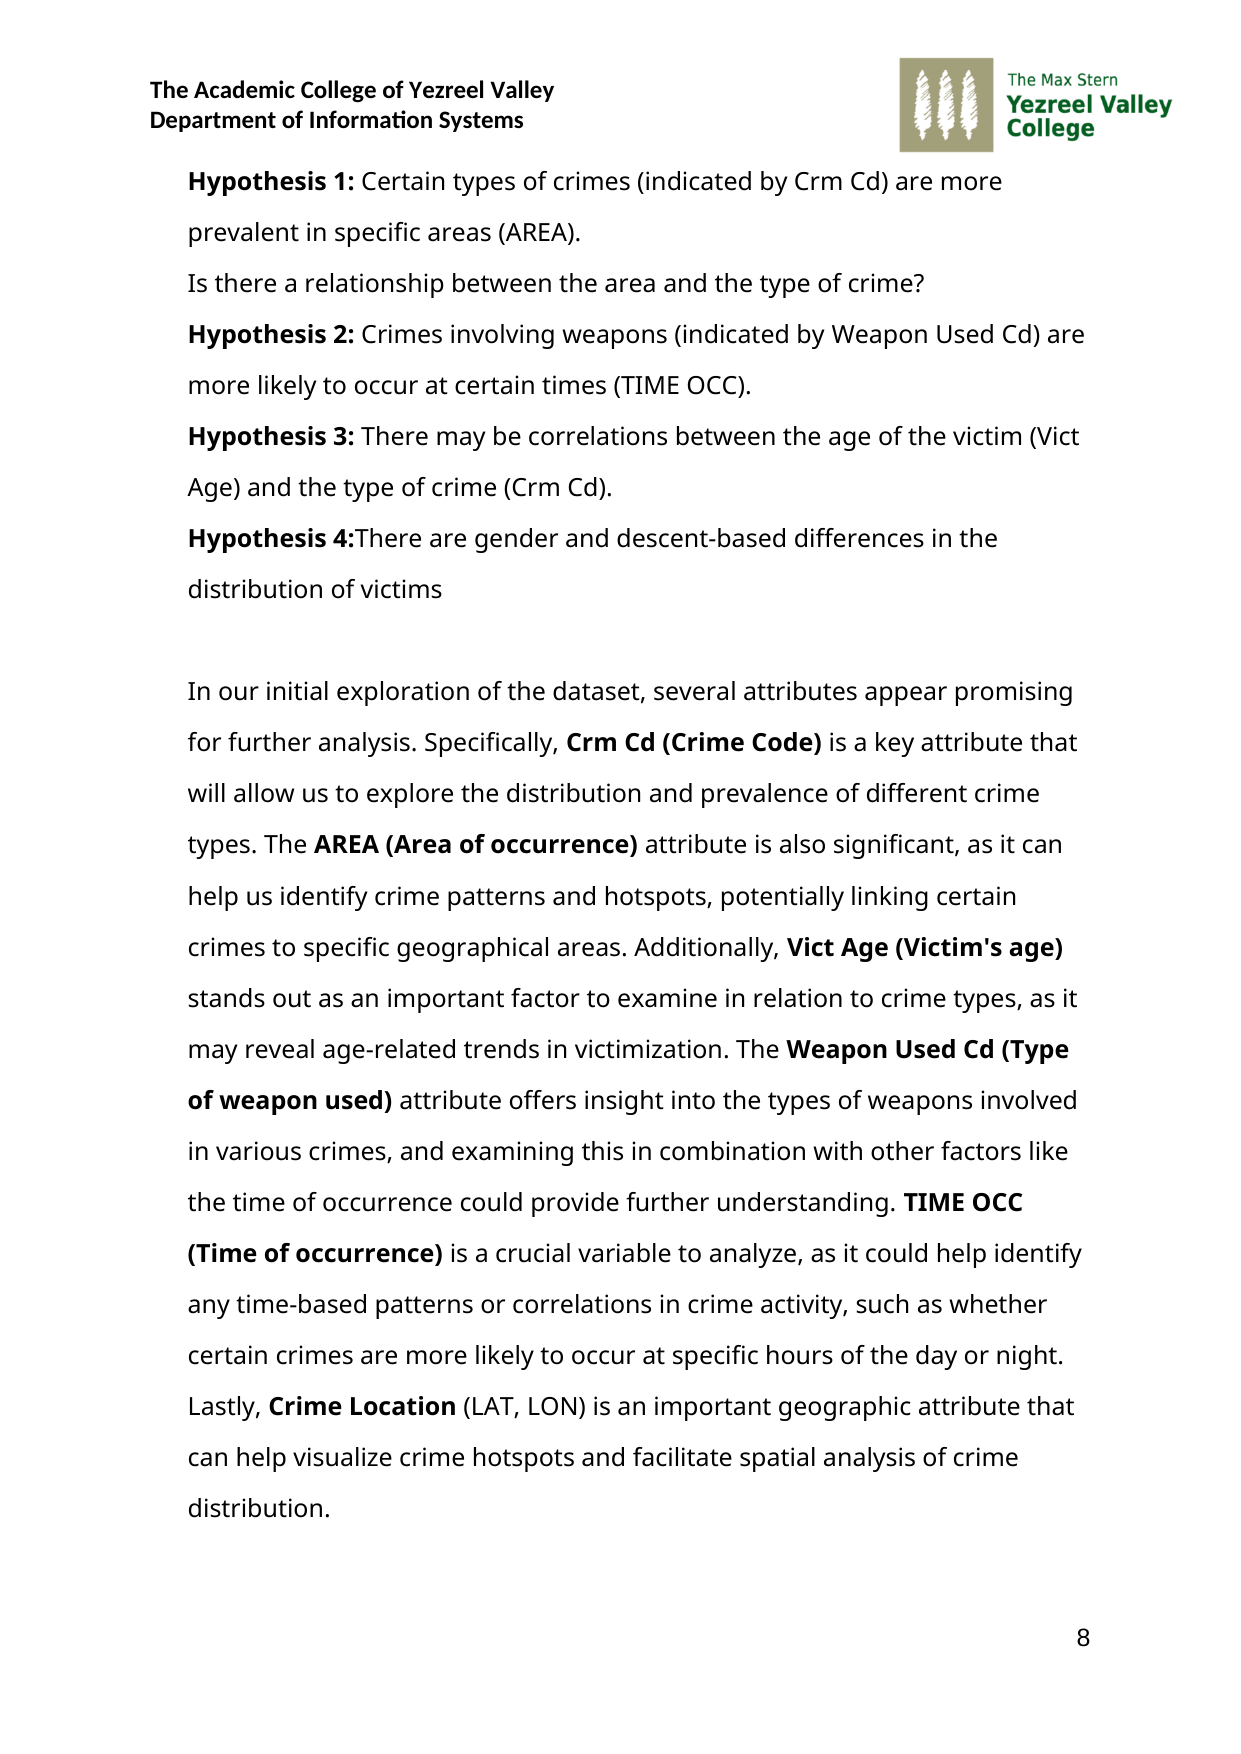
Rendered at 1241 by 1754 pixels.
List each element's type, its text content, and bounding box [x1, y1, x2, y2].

list Hypothesis 2: Crimes involving weapons (indicated by Weapon Used Cd) are more likely to occur at certain times (TIME OCC). [187, 317, 1090, 402]
list Hypothesis 4:There are gender and descent-based differences in the distribution of victims [187, 521, 1090, 606]
list Hypothesis 3: There may be correlations between the age of the victim (Vict Age) and the type of crime (Crm Cd). [187, 419, 1090, 504]
list Is there a relationship between the area and the type of crime? [187, 266, 1090, 300]
list Hypothesis 1: Certain types of crimes (indicated by Crm Cd) are more prevalent in specific areas (AREA). [187, 163, 1090, 249]
picture [892, 52, 1181, 158]
list In our initial exploration of the dataset, several attributes appear promising for further analysis. Specifically, Crm Cd (Crime Code) is a key attribute that will allow us to explore the distribution and prevalence of different crime types. The AREA (Area of occurrence) attribute is also significant, as it can help us identify crime patterns and hotspots, potentially linking certain crimes to specific geographical areas. Additionally, Vict Age (Victim's age) stands out as an important factor to examine in relation to crime types, as it may reveal age-related trends in victimization. The Weapon Used Cd (Type of weapon used) attribute offers insight into the types of weapons involved in various crimes, and examining this in combination with other factors like the time of occurrence could provide further understanding. TIME OCC (Time of occurrence) is a crucial variable to analyze, as it could help identify any time-based patterns or correlations in crime activity, such as whether certain crimes are more likely to occur at specific hours of the day or night. [187, 674, 1090, 1372]
list Lastly, Crime Location (LAT, LON) is an important geographic attribute that can help visualize crime hotspots and facilitate spatial analysis of crime distribution. [187, 1388, 1090, 1525]
